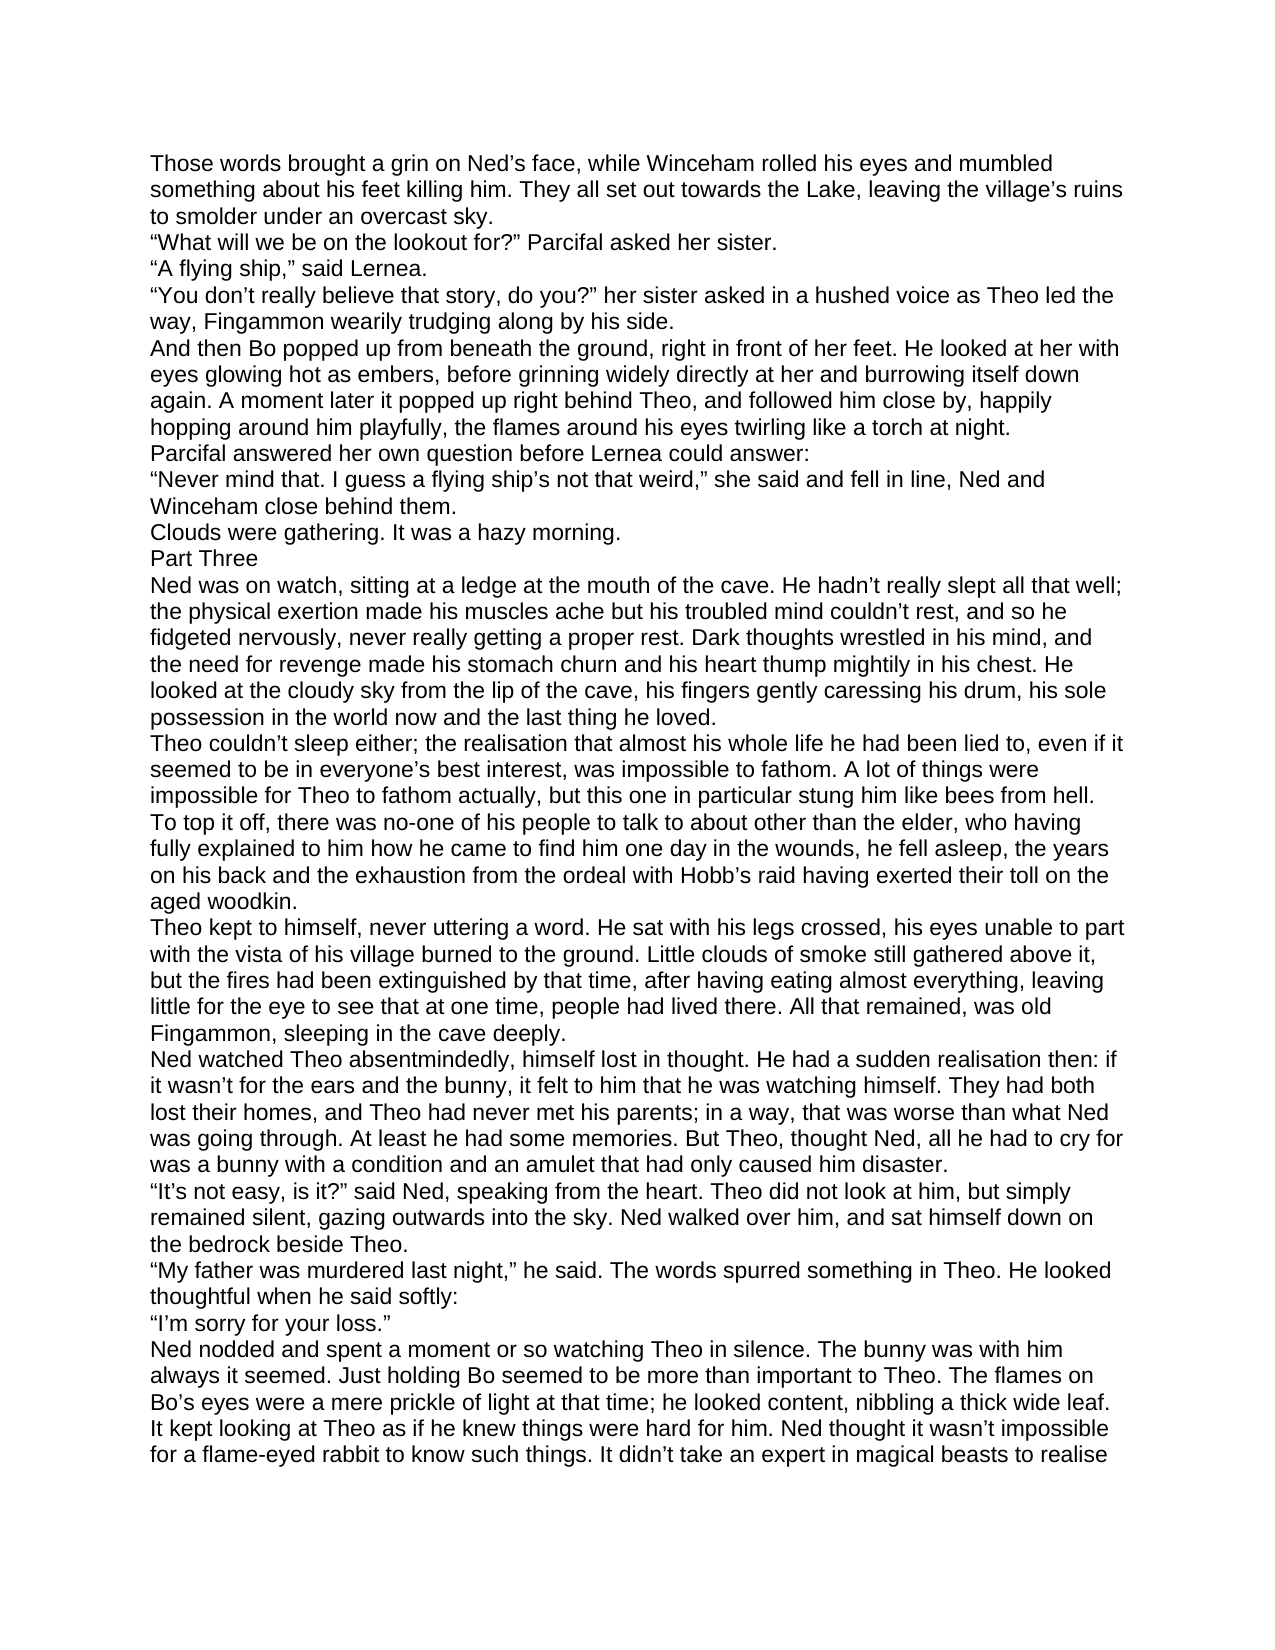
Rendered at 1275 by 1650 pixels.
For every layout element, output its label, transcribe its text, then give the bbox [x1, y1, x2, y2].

text “You don’t really believe that story, do you?” her sister asked in a hushed voice as Theo led the way, Fingammon wearily trudging along by his side. [150, 282, 1125, 334]
text “Never mind that. I guess a flying ship’s not that weird,” she said and fell in line, Ned and Winceham close behind them. [150, 466, 1125, 519]
text Part Three [150, 545, 1125, 572]
text Ned watched Theo absentmindedly, himself lost in thought. He had a sudden realisation then: if it wasn’t for the ears and the bunny, it felt to him that he was watching himself. They had both lost their homes, and Theo had never met his parents; in a way, that was worse than what Ned was going through. At least he had some memories. But Theo, thought Ned, all he had to cry for was a bunny with a condition and an amulet that had only caused him disaster. [150, 1046, 1125, 1178]
text “I’m sorry for your loss.” [150, 1309, 1125, 1336]
text And then Bo popped up from beneath the ground, right in front of her feet. He looked at her with eyes glowing hot as embers, before grinning widely directly at her and burrowing itself down again. A moment later it popped up right behind Theo, and followed him close by, happily hopping around him playfully, the flames around his eyes twirling like a torch at night. [150, 334, 1125, 440]
text “What will we be on the lookout for?” Parcifal asked her sister. [150, 229, 1125, 255]
text Theo kept to himself, never uttering a word. He sat with his legs crossed, his eyes unable to part with the vista of his village burned to the ground. Little clouds of smoke still gathered above it, but the fires had been extinguished by that time, after having eating almost everything, leaving little for the eye to see that at one time, people had lived there. All that remained, was old Fingammon, sleeping in the cave deeply. [150, 914, 1125, 1046]
text “It’s not easy, is it?” said Ned, speaking from the heart. Theo did not look at him, but simply remained silent, gazing outwards into the sky. Ned walked over him, and sat himself down on the bedrock beside Theo. [150, 1178, 1125, 1257]
text Parcifal answered her own question before Lernea could answer: [150, 440, 1125, 466]
text Theo couldn’t sleep either; the realisation that almost his whole life he had been lied to, even if it seemed to be in everyone’s best interest, was impossible to fathom. A lot of things were impossible for Theo to fathom actually, but this one in particular stung him like bees from hell. To top it off, there was no-one of his people to talk to about other than the elder, who having fully explained to him how he came to find him one day in the wounds, he fell asleep, the years on his back and the exhaustion from the ordeal with Hobb’s raid having exerted their toll on the aged woodkin. [150, 730, 1125, 914]
text Those words brought a grin on Ned’s face, while Winceham rolled his eyes and mumbled something about his feet killing him. They all set out towards the Lake, leaving the village’s ruins to smolder under an overcast sky. [150, 150, 1125, 229]
text “A flying ship,” said Lernea. [150, 255, 1125, 282]
text “My father was murdered last night,” he said. The words spurred something in Theo. He looked thoughtful when he said softly: [150, 1257, 1125, 1309]
text Ned was on watch, sitting at a ledge at the mouth of the cave. He hadn’t really slept all that well; the physical exertion made his muscles ache but his troubled mind couldn’t rest, and so he fidgeted nervously, never really getting a proper rest. Dark thoughts wrestled in his mind, and the need for revenge made his stomach churn and his heart thump mightily in his chest. He looked at the cloudy sky from the lip of the cave, his fingers gently caressing his drum, his sole possession in the world now and the last thing he loved. [150, 572, 1125, 730]
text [150, 1336, 1125, 1468]
text Clouds were gathering. It was a hazy morning. [150, 519, 1125, 545]
